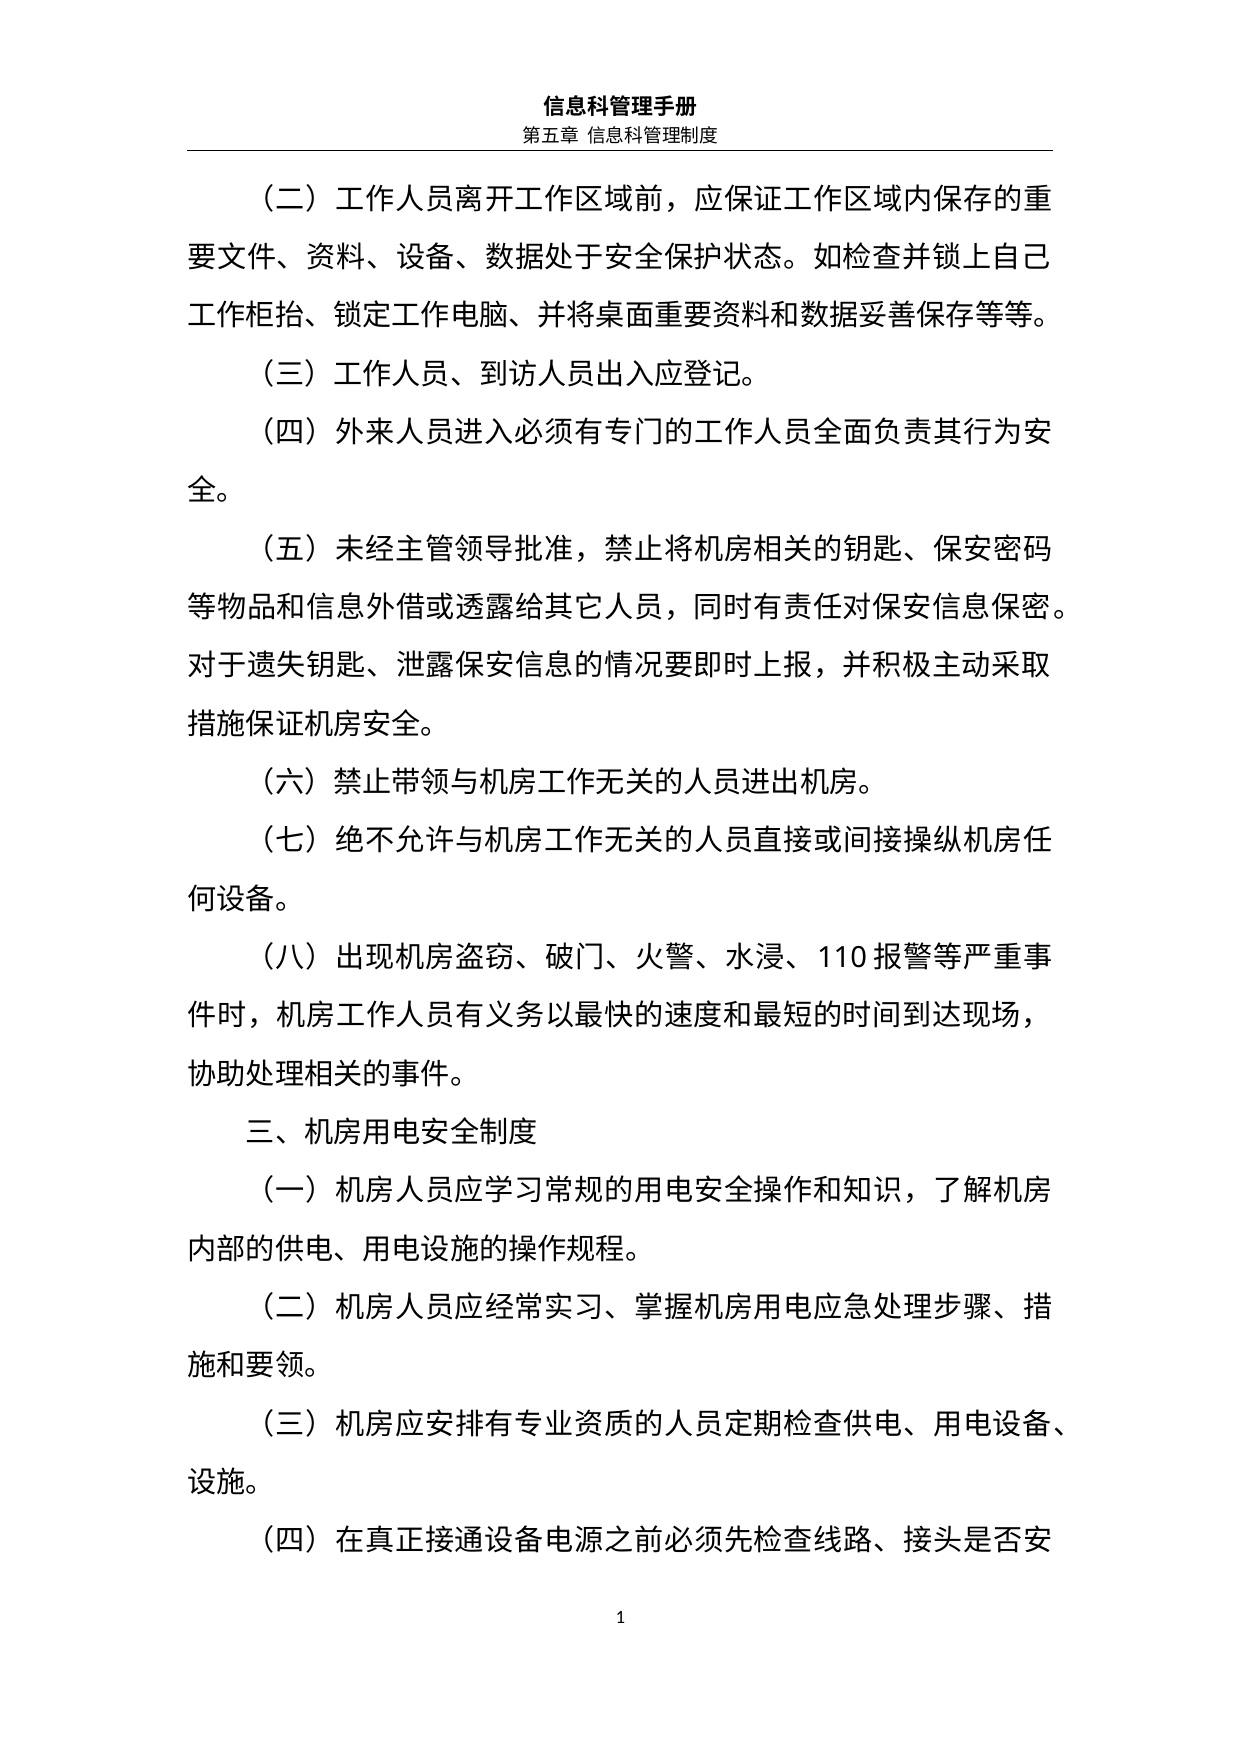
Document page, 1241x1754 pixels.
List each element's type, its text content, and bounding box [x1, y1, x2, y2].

text （六）禁止带领与机房工作无关的人员进出机房。 [187, 746, 1053, 804]
text 三、机房用电安全制度 [187, 1096, 1053, 1154]
text （三）工作人员、到访人员出入应登记。 [187, 337, 1053, 396]
text （二）机房人员应经常实习、掌握机房用电应急处理步骤、措施和要领。 [187, 1271, 1053, 1387]
text （一）机房人员应学习常规的用电安全操作和知识，了解机房内部的供电、用电设施的操作规程。 [187, 1154, 1053, 1271]
text （三）机房应安排有专业资质的人员定期检查供电、用电设备、设施。 [187, 1387, 1053, 1504]
text （二）工作人员离开工作区域前，应保证工作区域内保存的重要文件、资料、设备、数据处于安全保护状态。如检查并锁上自己工作柜抬、锁定工作电脑、并将桌面重要资料和数据妥善保存等等。 [187, 162, 1053, 337]
text （七）绝不允许与机房工作无关的人员直接或间接操纵机房任何设备。 [187, 804, 1053, 921]
text （四）外来人员进入必须有专门的工作人员全面负责其行为安全。 [187, 396, 1053, 512]
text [187, 1504, 1053, 1562]
text （五）未经主管领导批准，禁止将机房相关的钥匙、保安密码等物品和信息外借或透露给其它人员，同时有责任对保安信息保密。对于遗失钥匙、泄露保安信息的情况要即时上报，并积极主动采取措施保证机房安全。 [187, 512, 1053, 746]
text （八）出现机房盗窃、破门、火警、水浸、110报警等严重事件时，机房工作人员有义务以最快的速度和最短的时间到达现场，协助处理相关的事件。 [187, 921, 1053, 1096]
